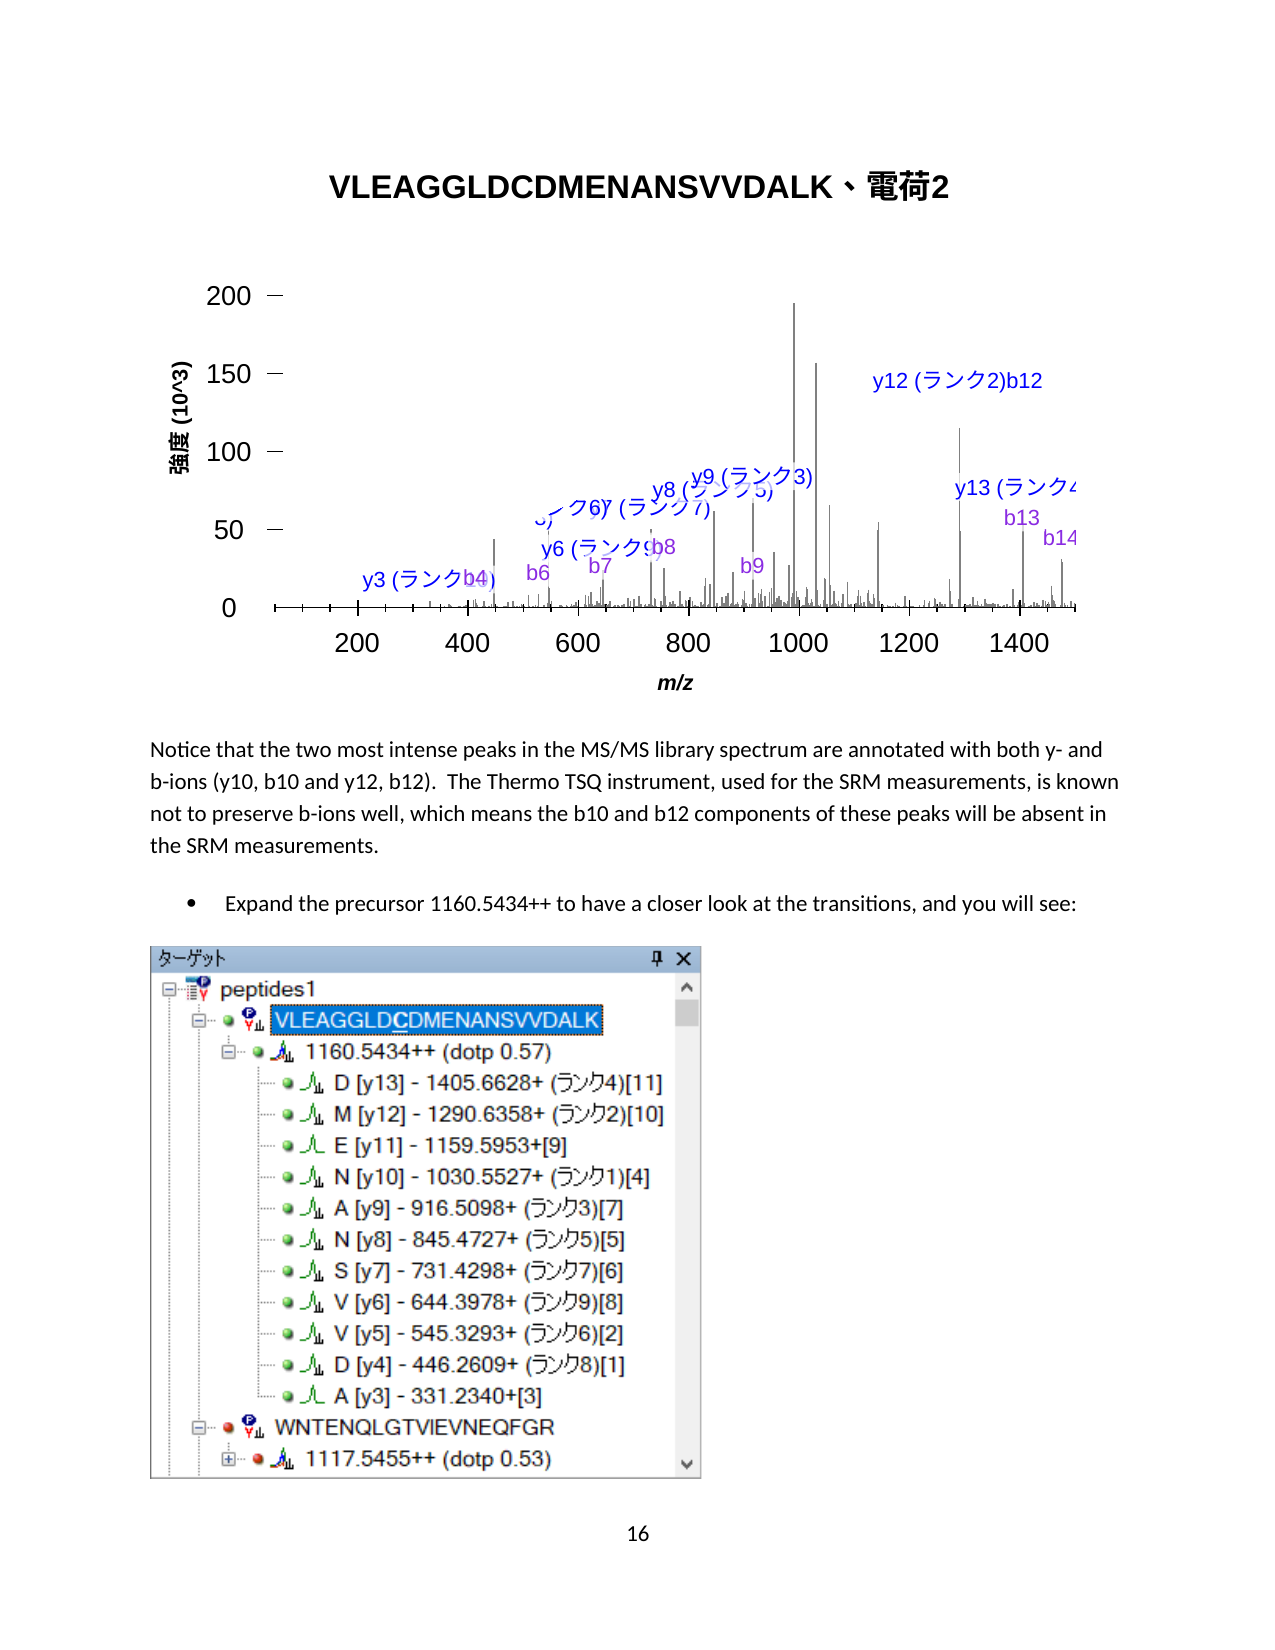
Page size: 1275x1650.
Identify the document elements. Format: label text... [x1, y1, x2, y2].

picture [150, 946, 702, 1479]
list Expand the precursor 1160.5434++ to have a closer look at the transitions, and you will see: [187, 889, 1125, 917]
text Notice that the two most intense peaks in the MS/MS library spectrum are annotated with both y- and b-ions (y10, b10 and y12, b12). The Thermo TSQ instrument, used for the SRM measurements, is known not to preserve b-ions well, which means the b10 and b12 components of these peaks will be absent in the SRM measurements. [150, 735, 1125, 859]
